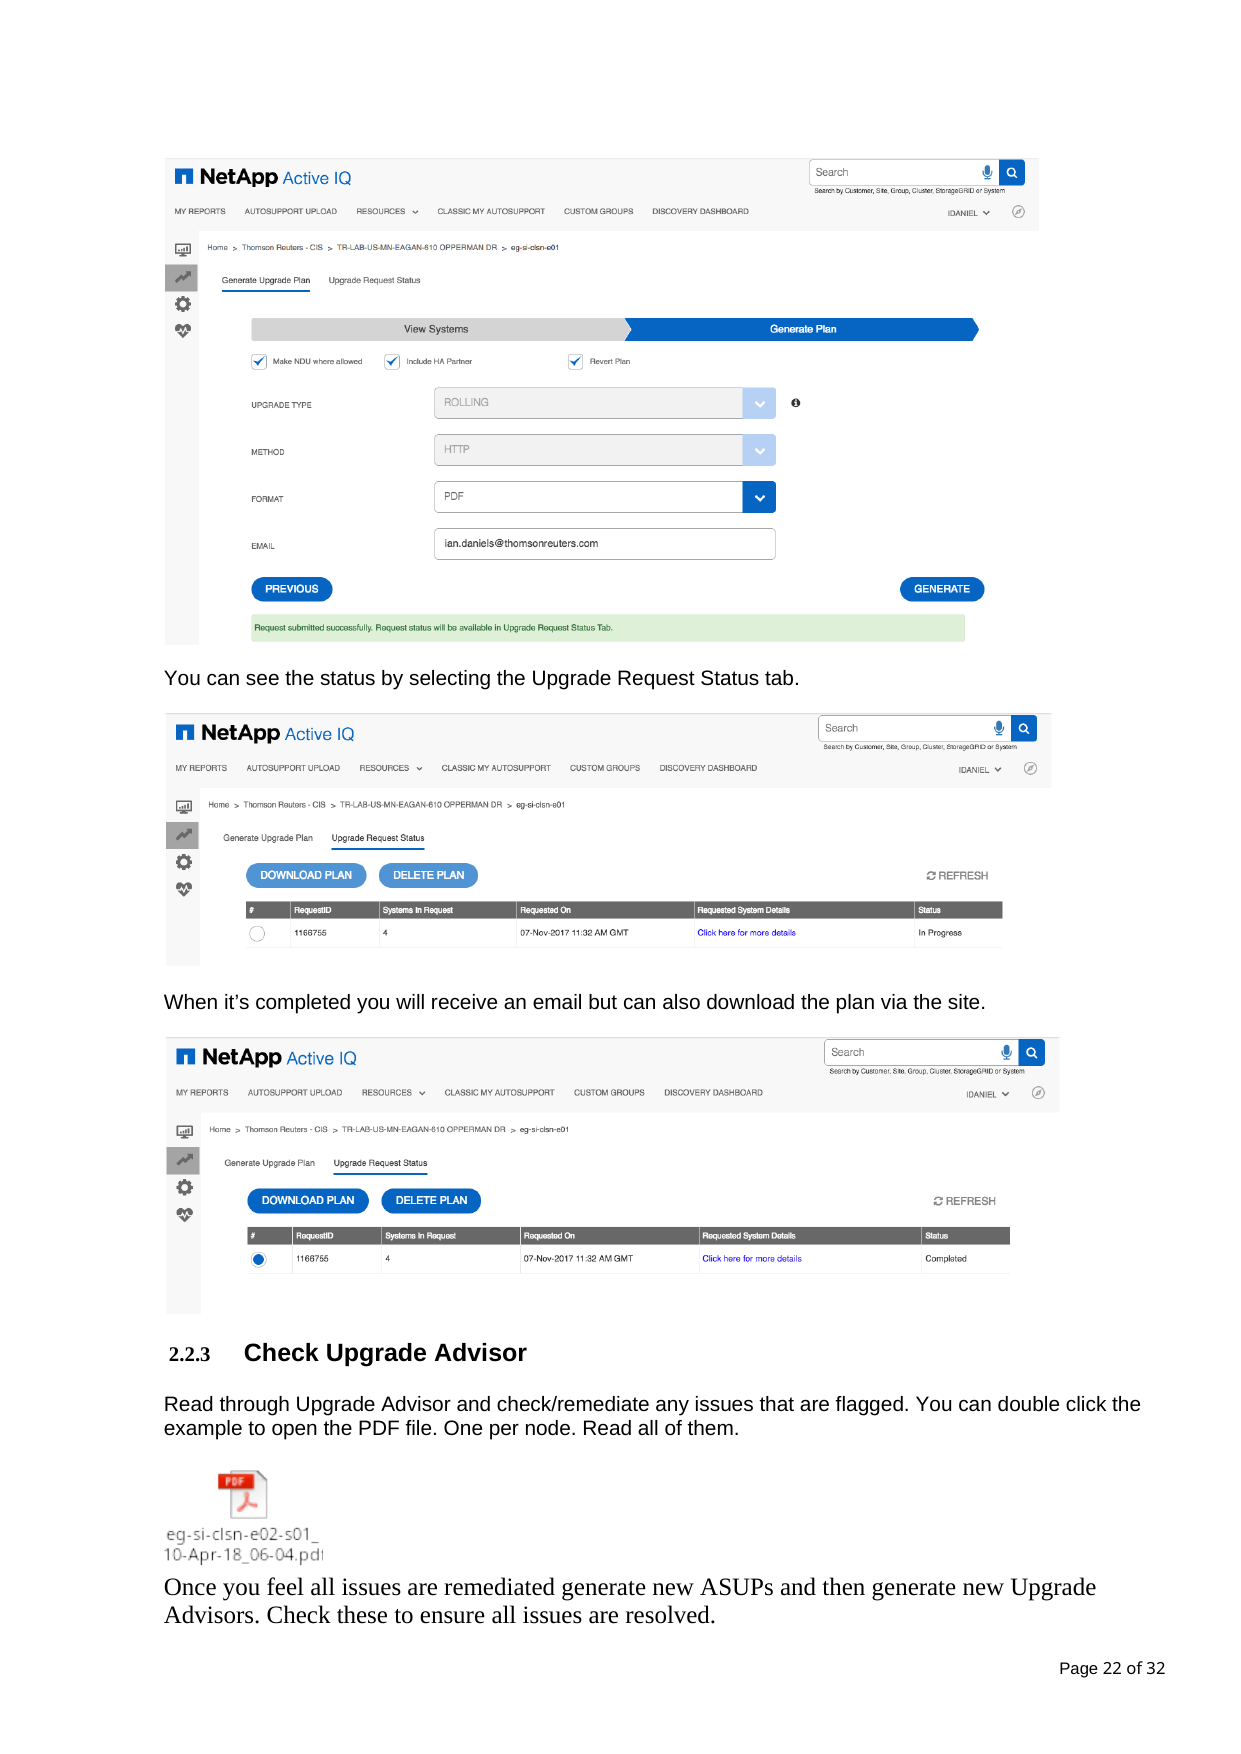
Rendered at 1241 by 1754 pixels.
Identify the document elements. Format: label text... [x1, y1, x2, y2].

picture [163, 1037, 1063, 1314]
text You can see the status by selecting the Upgrade Request Status tab. [164, 666, 1165, 690]
picture [163, 158, 1042, 645]
subtitle Check Upgrade Advisor [169, 1338, 1165, 1367]
picture [163, 713, 1053, 966]
text Once you feel all issues are remediated generate new ASUPs and then generate new Upgrade Advisors. Check these to ensure all issues are resolved. [164, 1572, 1165, 1629]
text When it’s completed you will receive an email but can also download the plan via the site. [164, 990, 1165, 1014]
text Read through Upgrade Advisor and check/remediate any issues that are flagged. You can double click the example to open the PDF file. One per node. Read all of them. [164, 1392, 1165, 1440]
